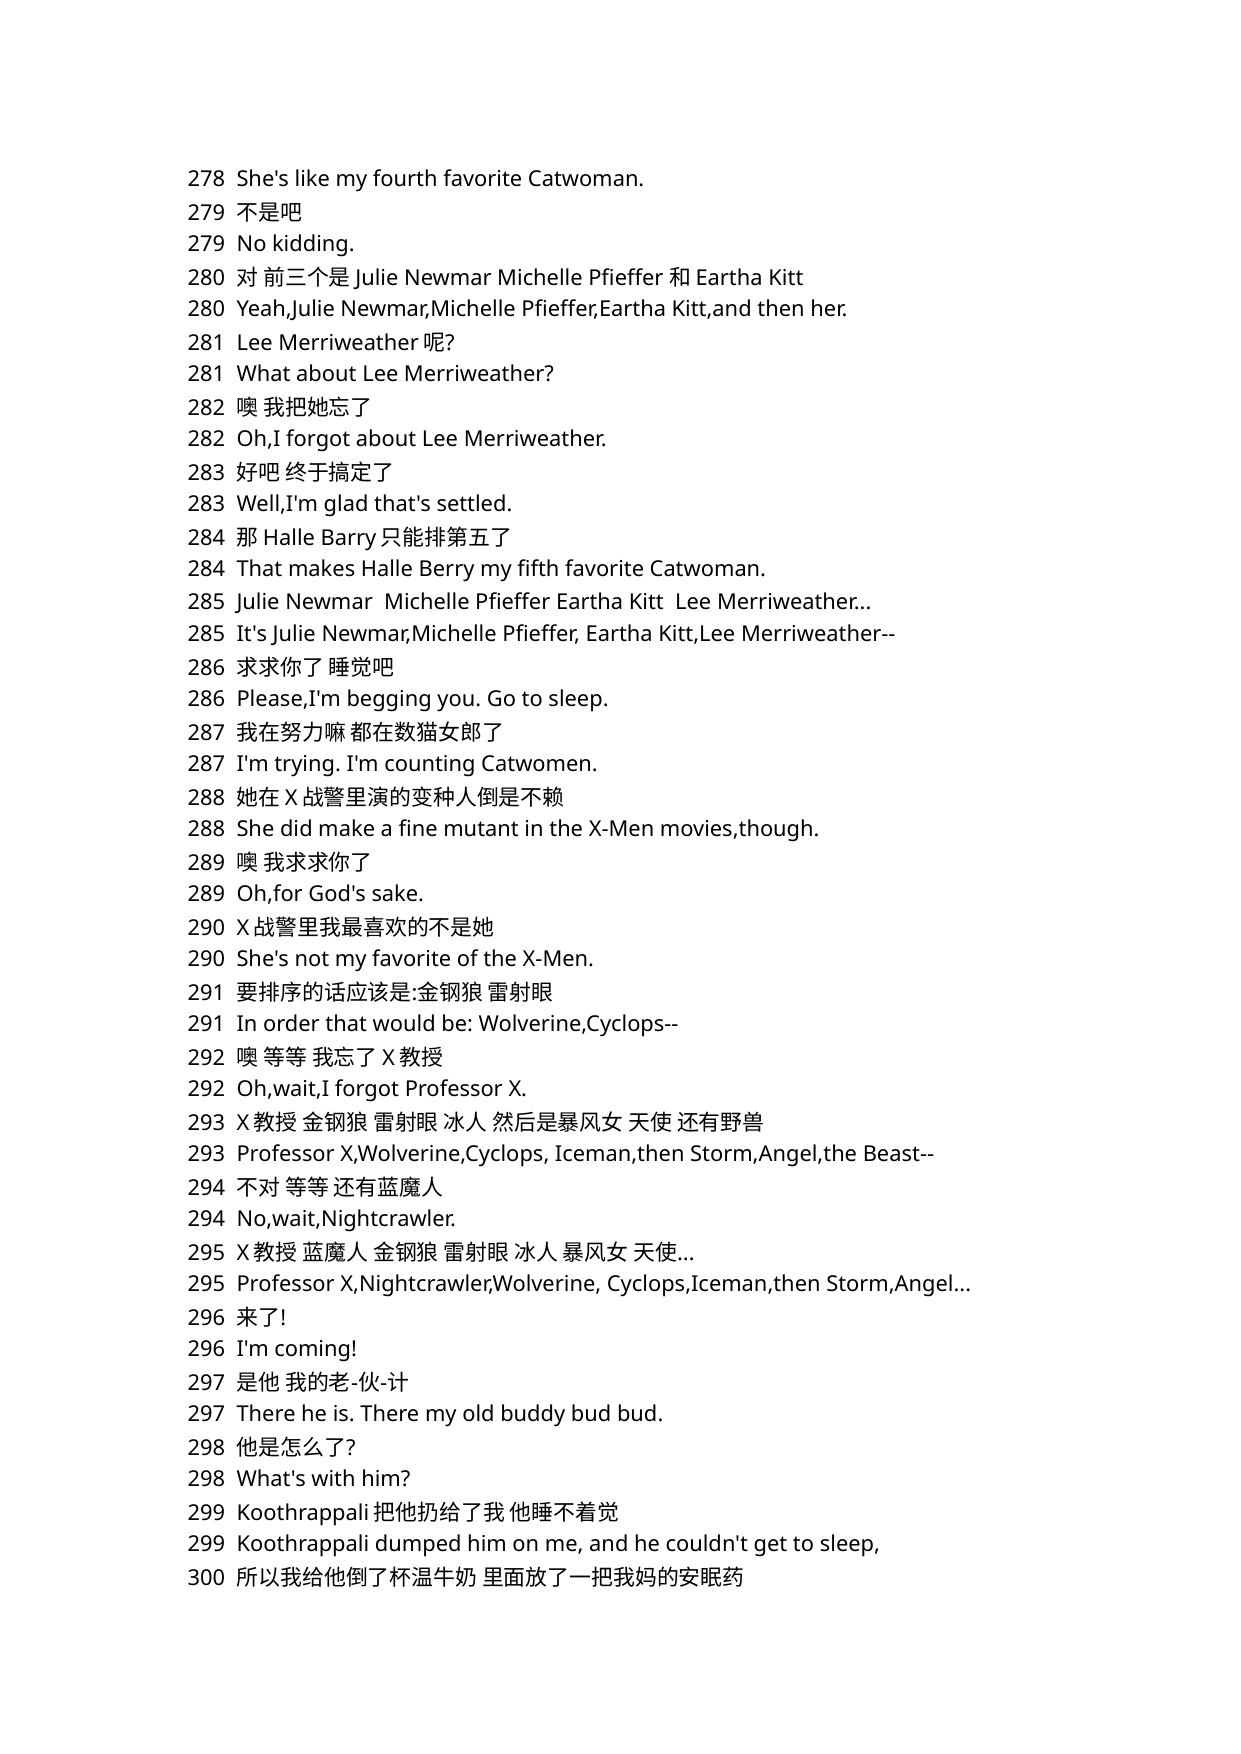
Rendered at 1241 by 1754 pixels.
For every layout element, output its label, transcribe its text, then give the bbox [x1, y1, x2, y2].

text 298 他是怎么了? [187, 1429, 1053, 1462]
text 295 X教授 蓝魔人 金钢狼 雷射眼 冰人 暴风女 天使... [187, 1234, 1053, 1267]
text 279 No kidding. [187, 227, 1053, 259]
text 297 是他 我的老-伙-计 [187, 1364, 1053, 1397]
text 282 噢 我把她忘了 [187, 389, 1053, 422]
text 299 Koothrappali dumped him on me, and he couldn't get to sleep, [187, 1527, 1053, 1559]
text 278 She's like my fourth favorite Catwoman. [187, 162, 1053, 194]
text 296 I'm coming! [187, 1332, 1053, 1364]
text 294 No,wait,Nightcrawler. [187, 1202, 1053, 1234]
text 300 所以我给他倒了杯温牛奶 里面放了一把我妈的安眠药 [187, 1559, 1053, 1592]
text 281 What about Lee Merriweather? [187, 357, 1053, 389]
text 291 In order that would be: Wolverine,Cyclops-- [187, 1007, 1053, 1039]
text 284 那Halle Barry只能排第五了 [187, 519, 1053, 552]
text 283 Well,I'm glad that's settled. [187, 487, 1053, 519]
text 285 Julie Newmar Michelle Pfieffer Eartha Kitt Lee Merriweather... [187, 584, 1053, 617]
text 287 I'm trying. I'm counting Catwomen. [187, 747, 1053, 779]
text 292 Oh,wait,I forgot Professor X. [187, 1072, 1053, 1104]
text 288 她在X战警里演的变种人倒是不赖 [187, 779, 1053, 812]
text 294 不对 等等 还有蓝魔人 [187, 1169, 1053, 1202]
text 279 不是吧 [187, 194, 1053, 227]
text 297 There he is. There my old buddy bud bud. [187, 1397, 1053, 1429]
text 292 噢 等等 我忘了X教授 [187, 1039, 1053, 1072]
text 296 来了! [187, 1299, 1053, 1332]
text 288 She did make a fine mutant in the X-Men movies,though. [187, 812, 1053, 844]
text 293 Professor X,Wolverine,Cyclops, Iceman,then Storm,Angel,the Beast-- [187, 1137, 1053, 1169]
text 280 对 前三个是Julie Newmar Michelle Pfieffer 和Eartha Kitt [187, 259, 1053, 292]
text 283 好吧 终于搞定了 [187, 454, 1053, 487]
text 281 Lee Merriweather呢? [187, 324, 1053, 357]
text 286 Please,I'm begging you. Go to sleep. [187, 682, 1053, 714]
text 285 It's Julie Newmar,Michelle Pfieffer, Eartha Kitt,Lee Merriweather-- [187, 617, 1053, 649]
text 289 噢 我求求你了 [187, 844, 1053, 877]
text 287 我在努力嘛 都在数猫女郎了 [187, 714, 1053, 747]
text 290 She's not my favorite of the X-Men. [187, 942, 1053, 974]
text 295 Professor X,Nightcrawler,Wolverine, Cyclops,Iceman,then Storm,Angel... [187, 1267, 1053, 1299]
text 293 X教授 金钢狼 雷射眼 冰人 然后是暴风女 天使 还有野兽 [187, 1104, 1053, 1137]
text 299 Koothrappali把他扔给了我 他睡不着觉 [187, 1494, 1053, 1527]
text 291 要排序的话应该是:金钢狼 雷射眼 [187, 974, 1053, 1007]
text 286 求求你了 睡觉吧 [187, 649, 1053, 682]
text 298 What's with him? [187, 1462, 1053, 1494]
text 280 Yeah,Julie Newmar,Michelle Pfieffer,Eartha Kitt,and then her. [187, 292, 1053, 324]
text 289 Oh,for God's sake. [187, 877, 1053, 909]
text 284 That makes Halle Berry my fifth favorite Catwoman. [187, 552, 1053, 584]
text 282 Oh,I forgot about Lee Merriweather. [187, 422, 1053, 454]
text 290 X战警里我最喜欢的不是她 [187, 909, 1053, 942]
